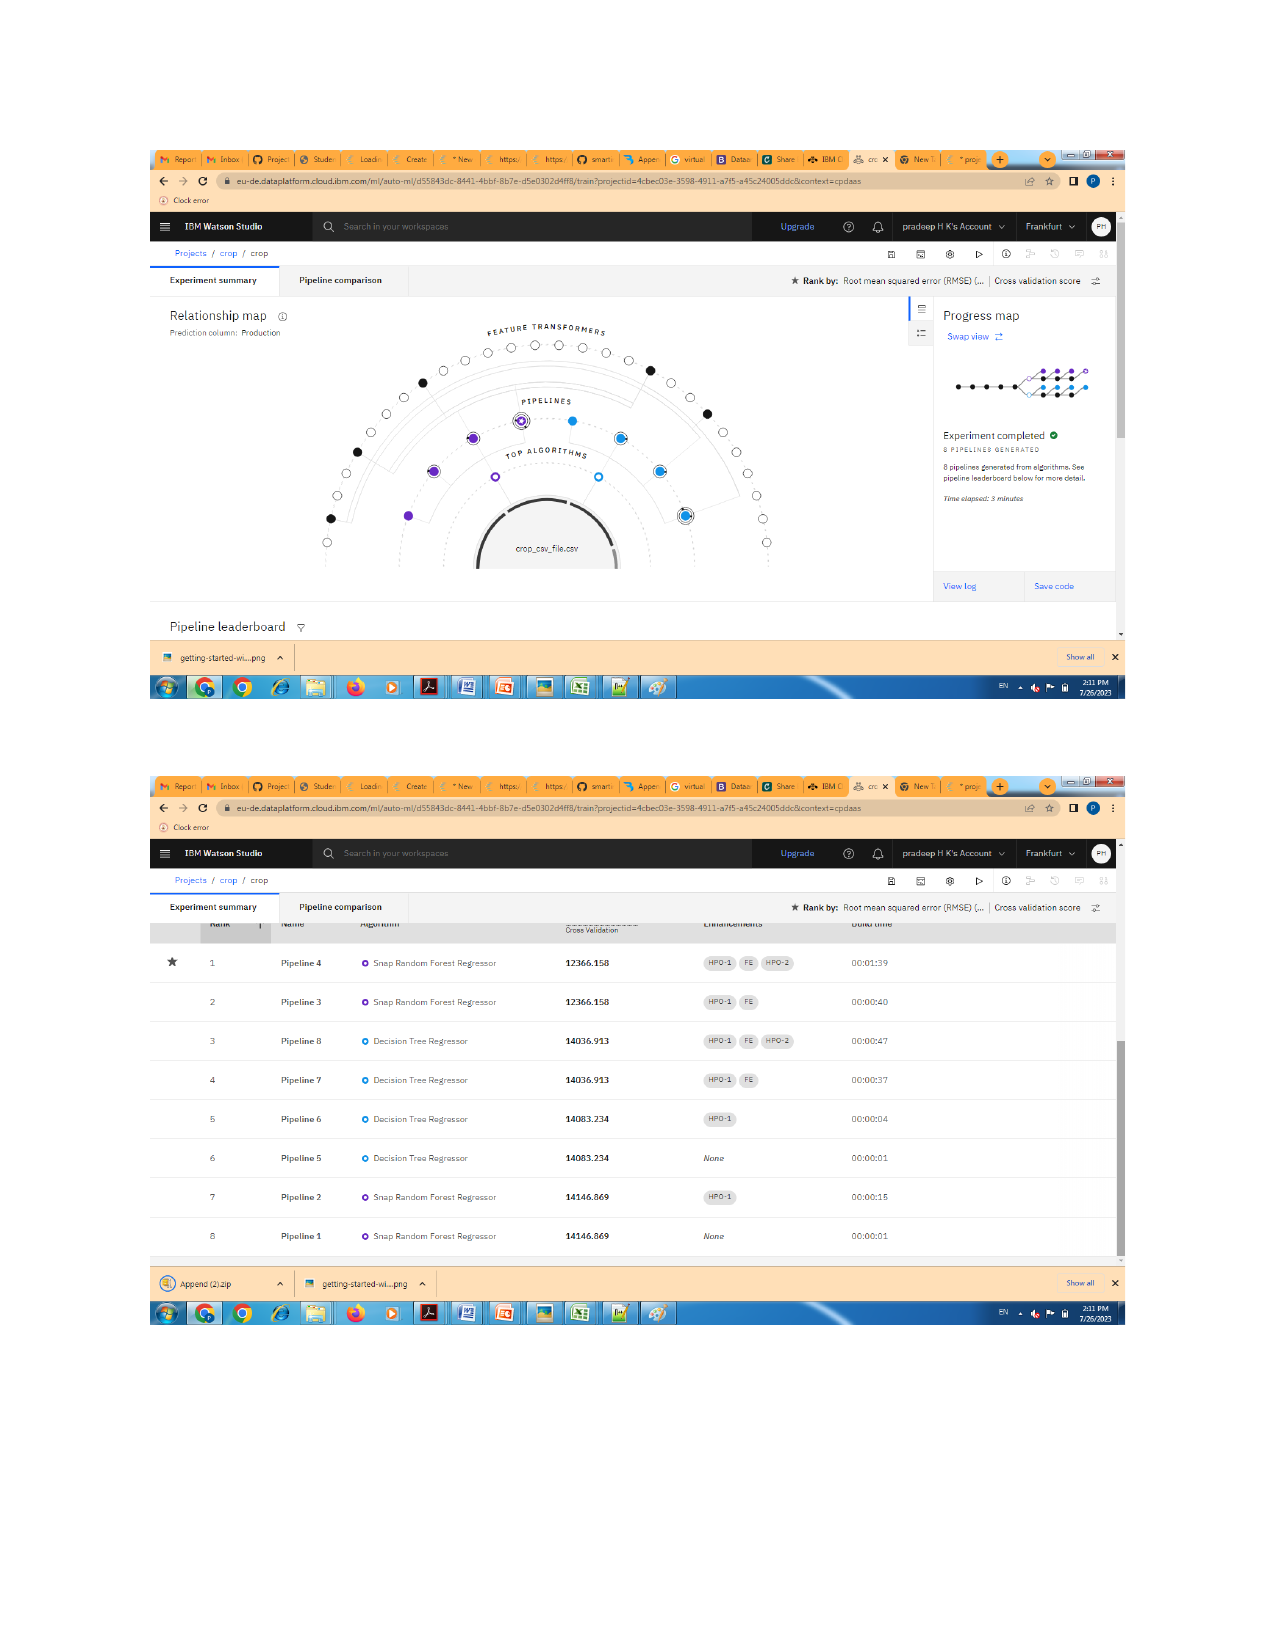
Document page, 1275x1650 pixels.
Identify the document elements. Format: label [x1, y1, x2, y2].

picture [150, 150, 1125, 699]
picture [150, 776, 1125, 1325]
